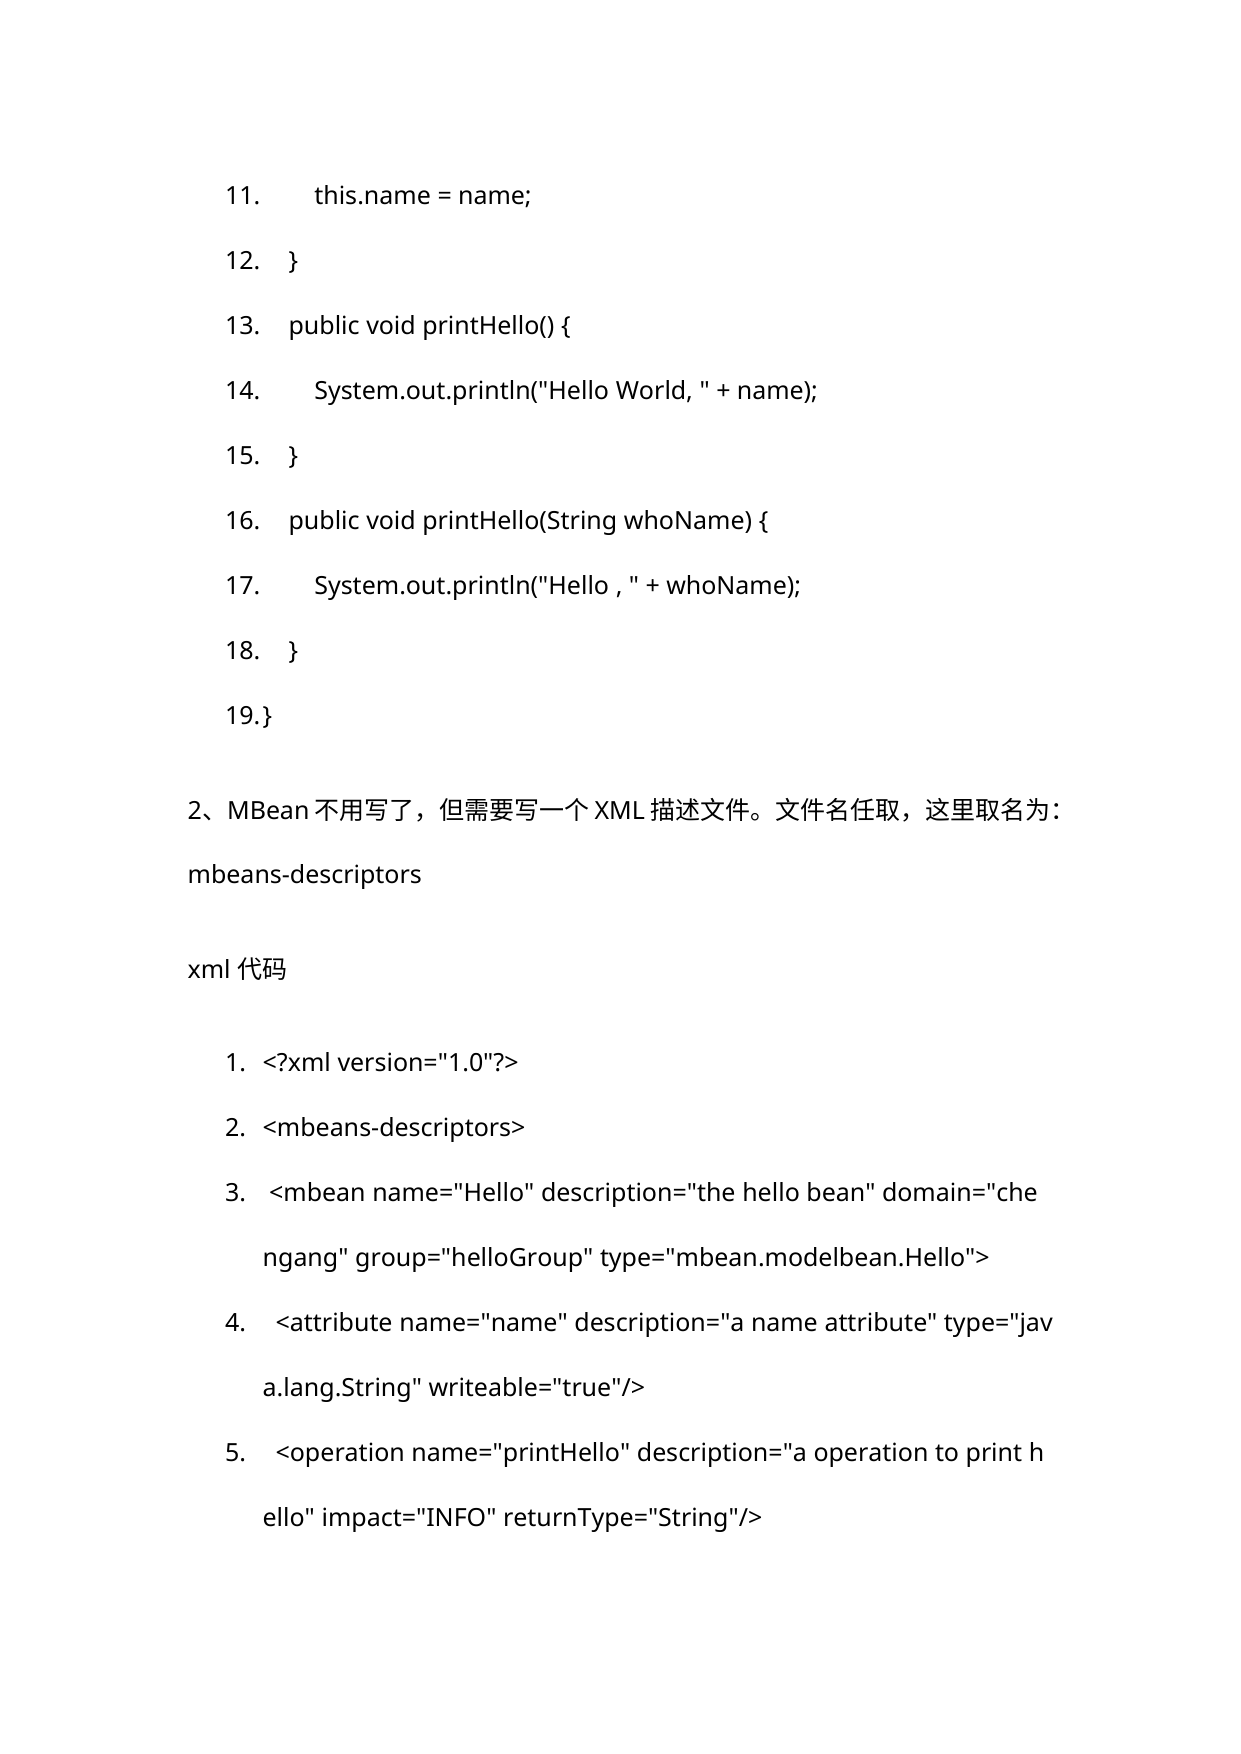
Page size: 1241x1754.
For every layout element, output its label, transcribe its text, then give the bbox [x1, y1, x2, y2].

list <operation name="printHello" description="a operation to print hello" impact="INFO" returnType="String"/> [225, 1419, 1053, 1549]
list System.out.println("Hello , " + whoName); [225, 552, 1053, 617]
list System.out.println("Hello World, " + name); [225, 357, 1053, 422]
list public void printHello(String whoName) { [225, 487, 1053, 552]
list } [225, 682, 1053, 747]
text 2、MBean不用写了，但需要写一个XML描述文件。文件名任取，这里取名为：mbeans-descriptors [187, 776, 1053, 906]
list this.name = name; [225, 162, 1053, 227]
text xml 代码 [187, 935, 1053, 1000]
list <attribute name="name" description="a name attribute" type="java.lang.String" writeable="true"/> [225, 1289, 1053, 1419]
list } [225, 422, 1053, 487]
list } [225, 617, 1053, 682]
list } [225, 227, 1053, 292]
list <?xml version="1.0"?> [225, 1029, 1053, 1094]
list <mbean name="Hello" description="the hello bean" domain="chengang" group="helloGroup" type="mbean.modelbean.Hello"> [225, 1159, 1053, 1289]
list public void printHello() { [225, 292, 1053, 357]
list <mbeans-descriptors> [225, 1094, 1053, 1159]
